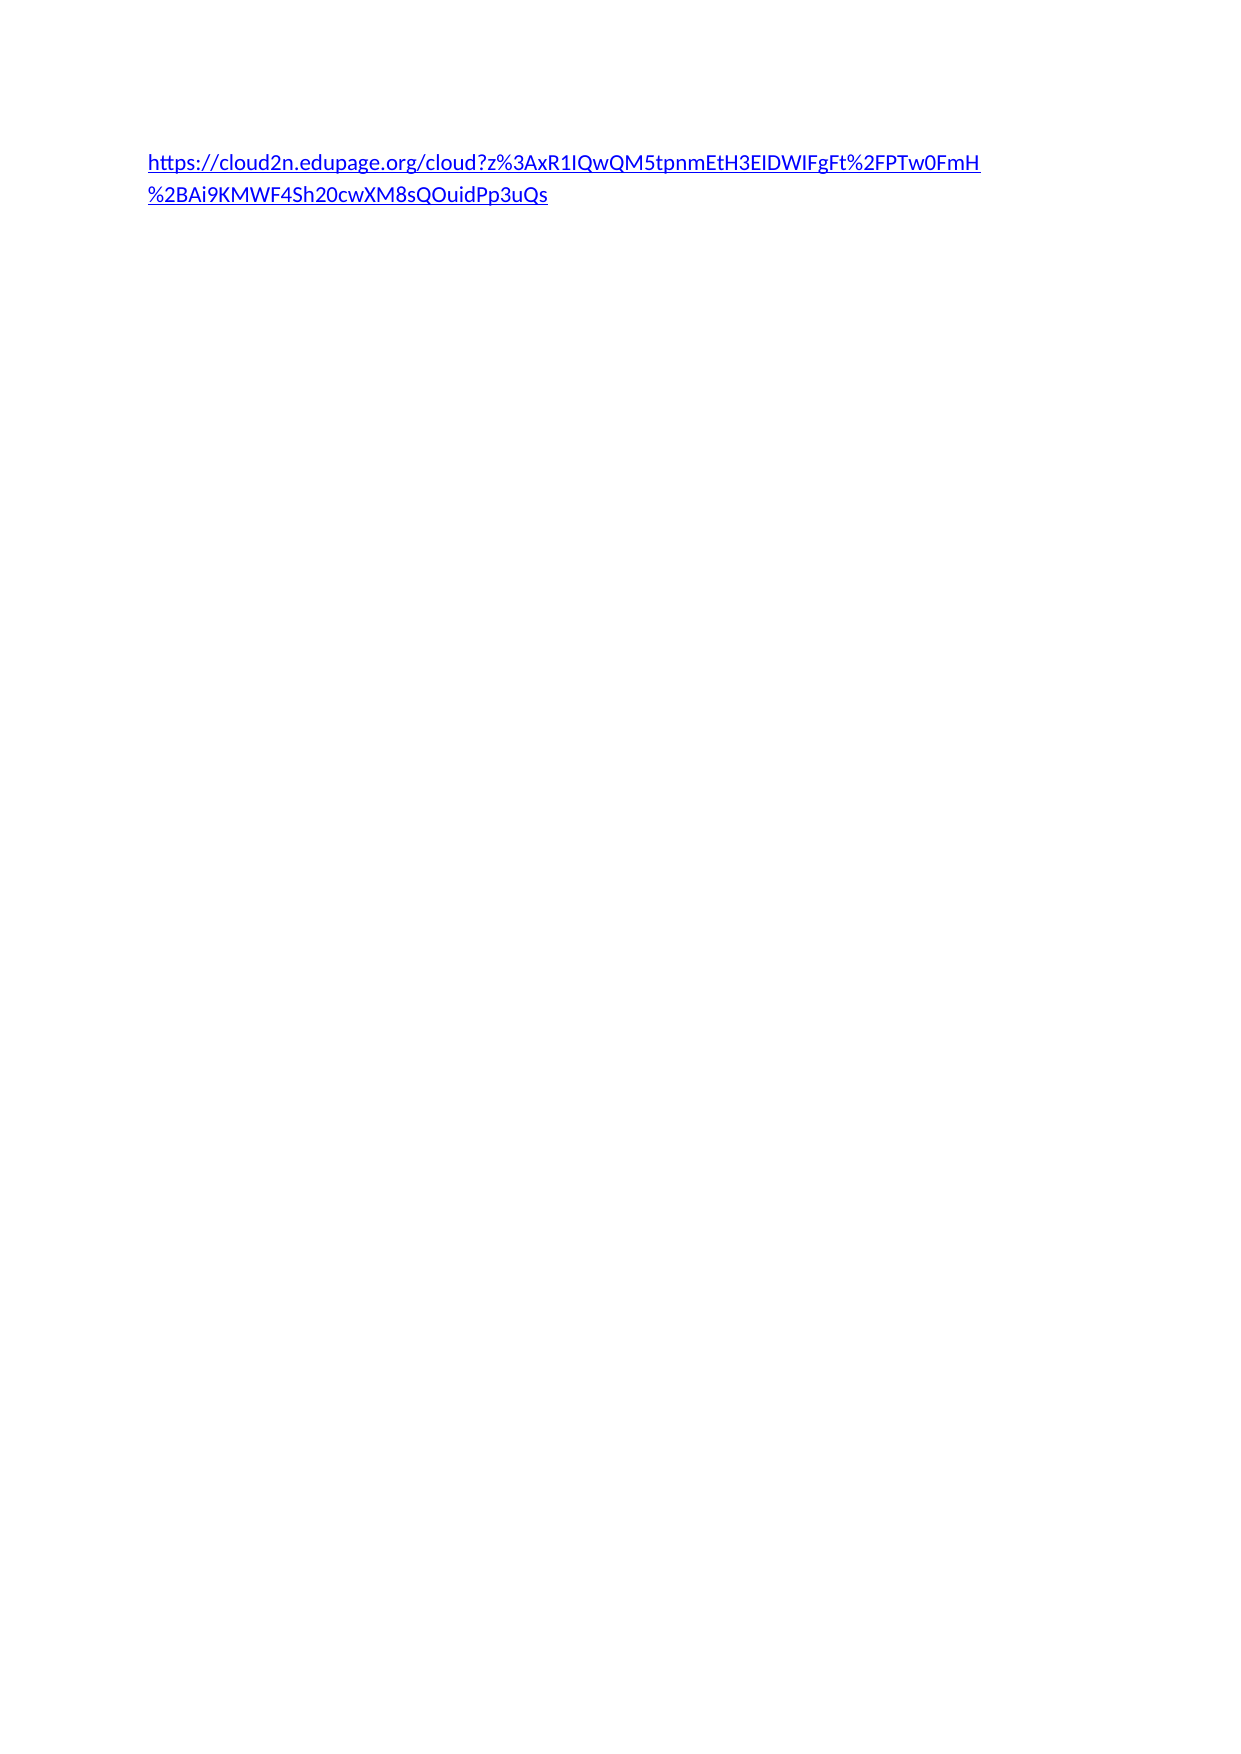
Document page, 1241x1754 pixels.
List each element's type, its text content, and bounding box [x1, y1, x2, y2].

text https://cloud2n.edupage.org/cloud?z%3AxR1IQwQM5tpnmEtH3EIDWIFgFt%2FPTw0FmH%2BAi9KMWF4Sh20cwXM8sQOuidPp3uQs [148, 148, 1093, 208]
